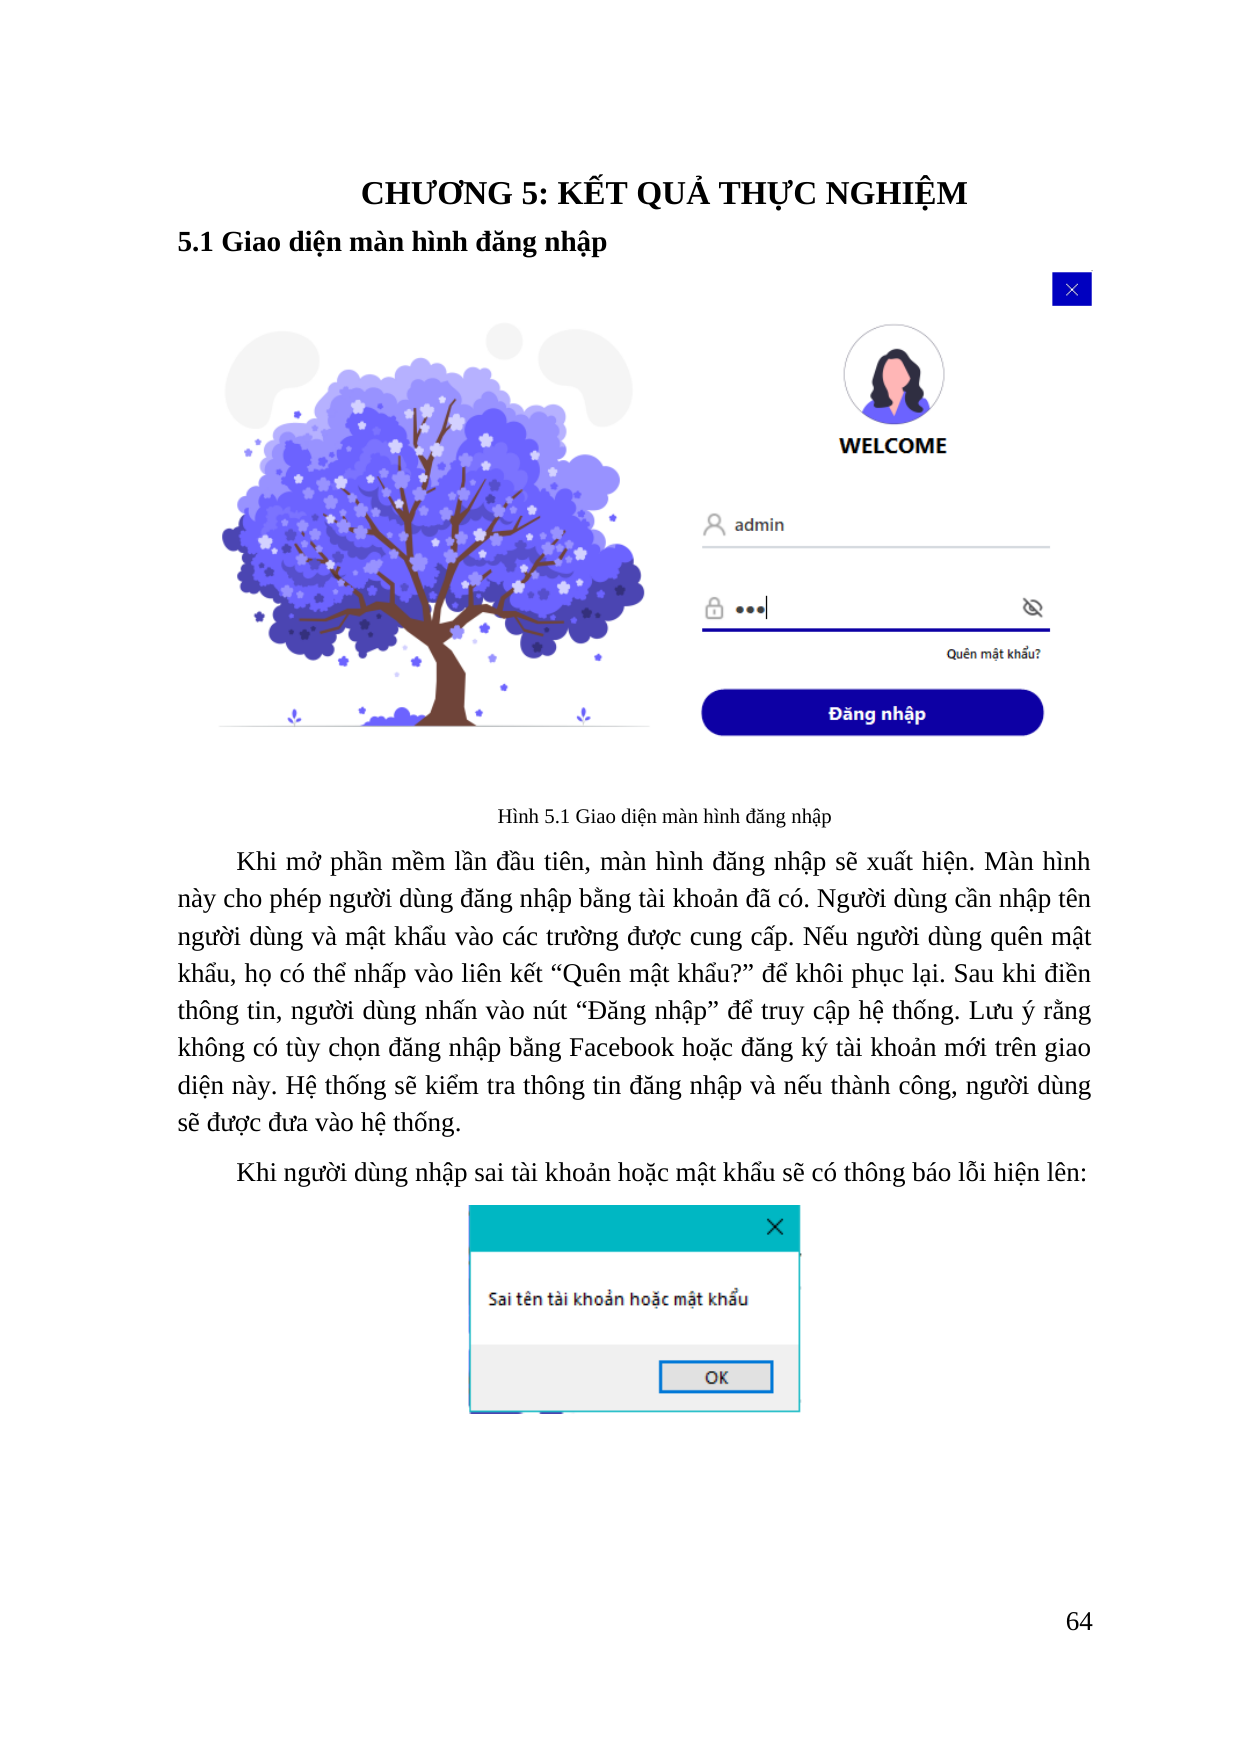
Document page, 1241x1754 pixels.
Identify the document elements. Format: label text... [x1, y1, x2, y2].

picture [177, 270, 1093, 785]
subtitle CHƯƠNG 5: KẾT QUẢ THỰC NGHIỆM [177, 174, 1092, 212]
text Hình 5.1 Giao diện màn hình đăng nhập [177, 804, 1092, 828]
text Khi người dùng nhập sai tài khoản hoặc mật khẩu sẽ có thông báo lỗi hiện lên: [177, 1156, 1092, 1187]
picture [468, 1205, 802, 1414]
subtitle 5.1 Giao diện màn hình đăng nhập [177, 224, 1092, 258]
text Khi mở phần mềm lần đầu tiên, màn hình đăng nhập sẽ xuất hiện. Màn hình này cho phép người dùng đăng nhập bằng tài khoản đã có. Người dùng cần nhập tên người dùng và mật khẩu vào các trường được cung cấp. Nếu người dùng quên mật khẩu, họ có thể nhấp vào liên kết “Quên mật khẩu?” để khôi phục lại. Sau khi điền thông tin, người dùng nhấn vào nút “Đăng nhập” để truy cập hệ thống. Lưu ý rằng không có tùy chọn đăng nhập bằng Facebook hoặc đăng ký tài khoản mới trên giao diện này. Hệ thống sẽ kiểm tra thông tin đăng nhập và nếu thành công, người dùng sẽ được đưa vào hệ thống. [177, 845, 1092, 1137]
